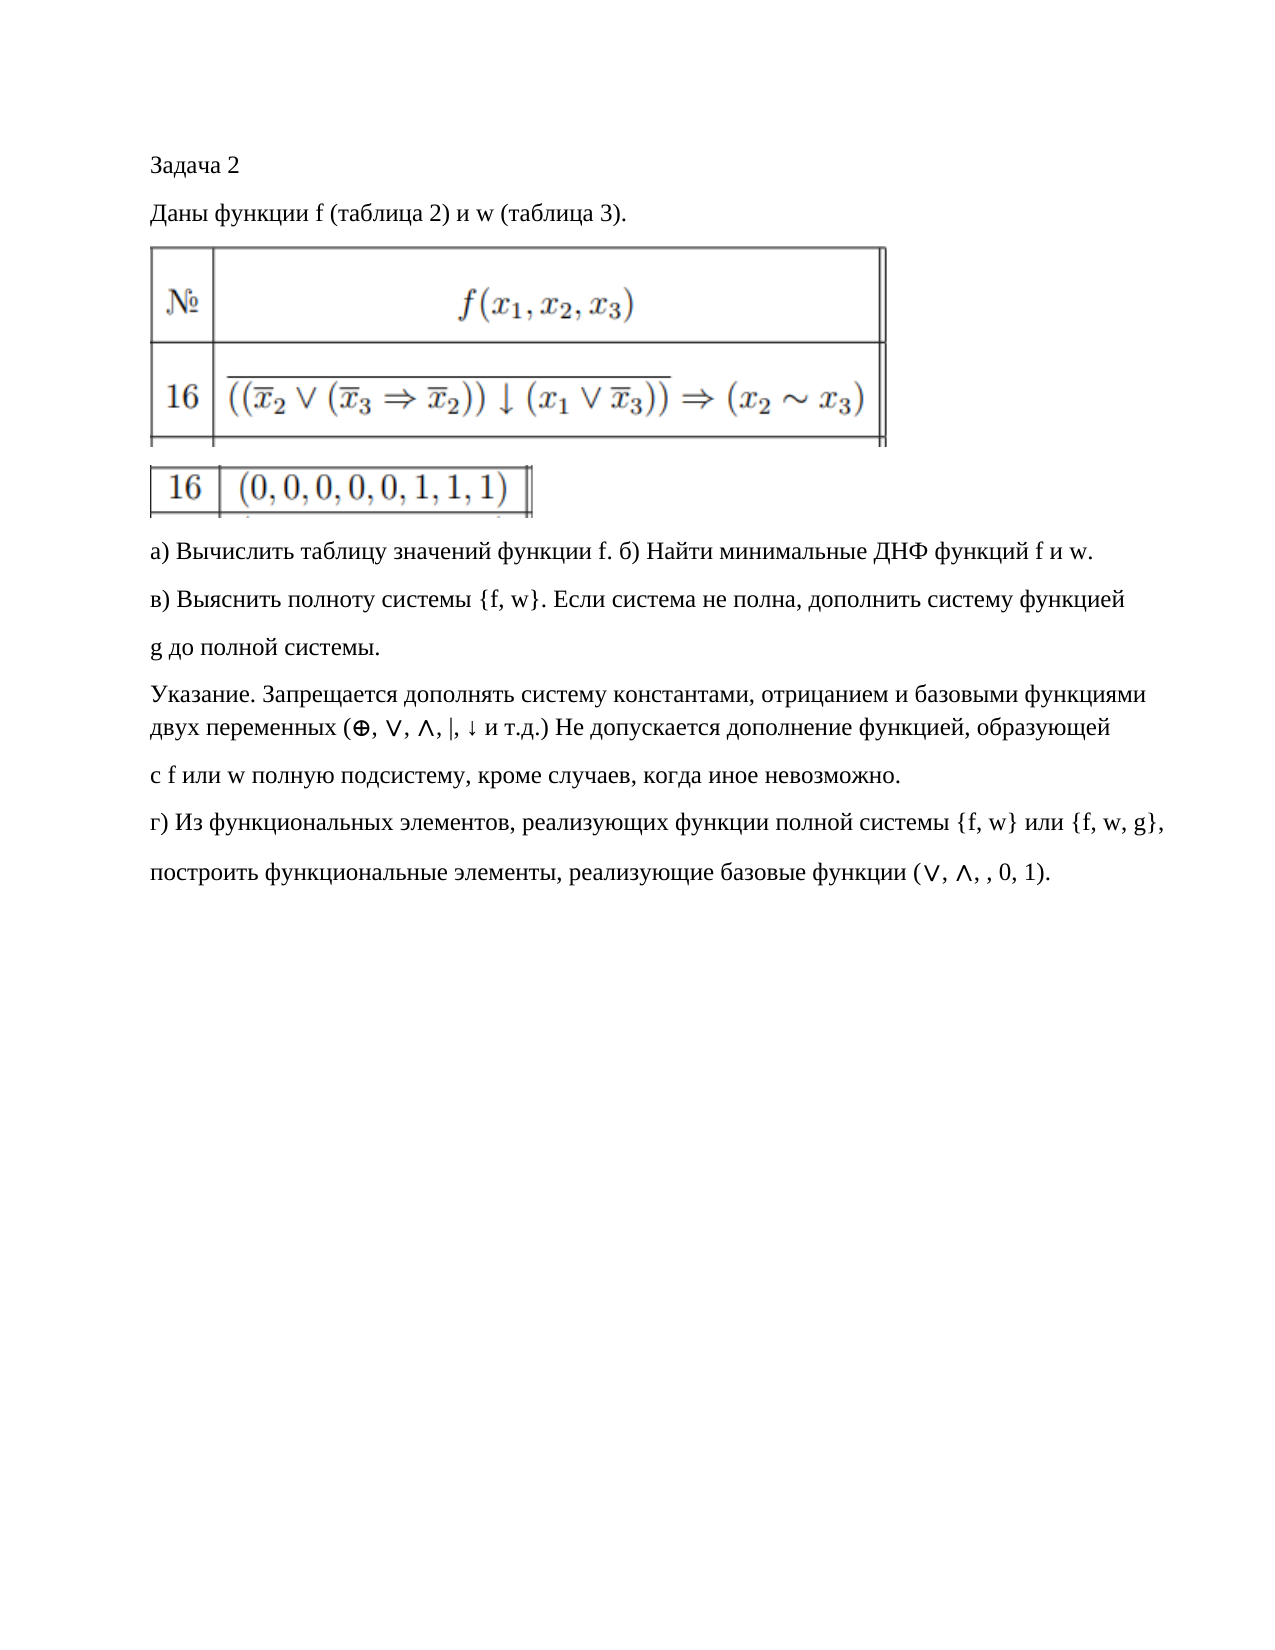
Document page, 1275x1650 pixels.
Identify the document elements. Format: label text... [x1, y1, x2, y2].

text g до полной системы. [150, 632, 1191, 660]
text Задача 2 [150, 150, 1191, 179]
text с f или w полную подсистему, кроме случаев, когда иное невозможно. [150, 760, 1191, 788]
picture [150, 245, 890, 447]
text а) Вычислить таблицу значений функции f. б) Найти минимальные ДНФ функций f и w. [150, 536, 1191, 565]
text в) Выяснить полноту системы {f, w}. Если система не полна, дополнить систему функцией [150, 584, 1191, 613]
text построить функциональные элементы, реализующие базовые функции (∨, ∧, , 0, 1). [150, 855, 1191, 885]
picture [150, 465, 533, 518]
text Даны функции f (таблица 2) и w (таблица 3). [150, 198, 1191, 226]
text Указание. Запрещается дополнять систему константами, отрицанием и базовыми функциями двух переменных (⊕, ∨, ∧, |, ↓ и т.д.) Не допускается дополнение функцией, образующей [150, 679, 1191, 741]
text г) Из функциональных элементов, реализующих функции полной системы {f, w} или {f, w, g}, [150, 807, 1191, 836]
